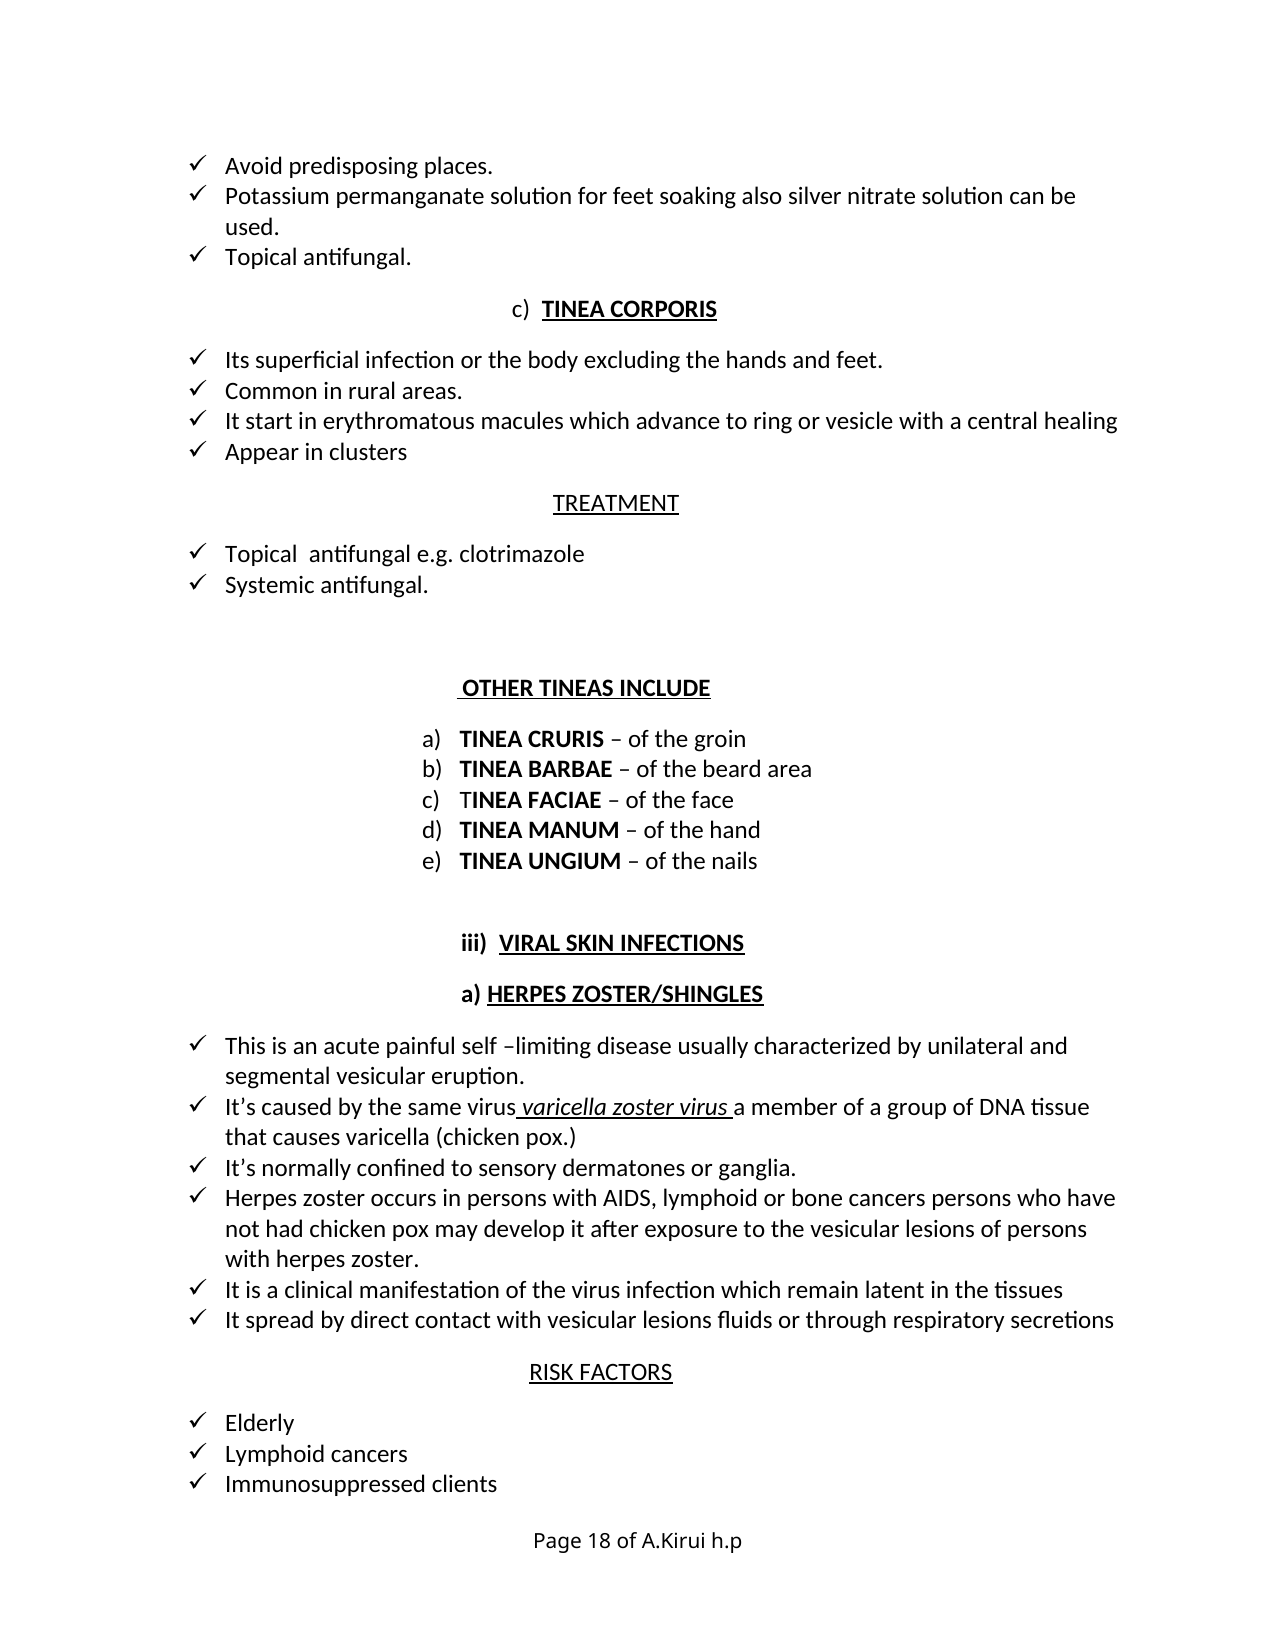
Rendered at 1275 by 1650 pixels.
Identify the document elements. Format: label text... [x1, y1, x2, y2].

list Its superficial infection or the body excluding the hands and feet. [187, 344, 1125, 375]
text c) TINEA CORPORIS [150, 293, 1125, 323]
list TINEA UNGIUM – of the nails [422, 845, 1125, 876]
list TINEA MANUM – of the hand [422, 815, 1125, 845]
list Potassium permanganate solution for feet soaking also silver nitrate solution can be used. [187, 181, 1125, 242]
text OTHER TINEAS INCLUDE [383, 672, 1125, 702]
list Topical antifungal e.g. clotrimazole [187, 538, 1125, 569]
list Immunosuppressed clients [187, 1468, 1125, 1499]
list Systemic antifungal. [187, 569, 1125, 599]
list It start in erythromatous macules which advance to ring or vesicle with a central healing [187, 405, 1125, 436]
list Common in rural areas. [187, 375, 1125, 405]
list Appear in clusters [187, 436, 1125, 466]
list TINEA FACIAE – of the face [422, 784, 1125, 815]
text a) HERPES ZOSTER/SHINGLES [150, 978, 1125, 1009]
list TINEA BARBAE – of the beard area [422, 754, 1125, 784]
list Lymphoid cancers [187, 1438, 1125, 1468]
list Elderly [187, 1407, 1125, 1438]
text RISK FACTORS [150, 1356, 1125, 1386]
list Topical antifungal. [187, 242, 1125, 272]
list Herpes zoster occurs in persons with AIDS, lymphoid or bone cancers persons who have not had chicken pox may develop it after exposure to the vesicular lesions of persons with herpes zoster. [187, 1182, 1125, 1274]
list Avoid predisposing places. [187, 150, 1125, 181]
text iii) VIRAL SKIN INFECTIONS [150, 927, 1125, 958]
list It’s normally confined to sensory dermatones or ganglia. [187, 1152, 1125, 1182]
list It’s caused by the same virus varicella zoster virus a member of a group of DNA tissue that causes varicella (chicken pox.) [187, 1091, 1125, 1152]
list It is a clinical manifestation of the virus infection which remain latent in the tissues [187, 1274, 1125, 1304]
list TINEA CRURIS – of the groin [422, 723, 1125, 754]
list This is an acute painful self –limiting disease usually characterized by unilateral and segmental vesicular eruption. [187, 1030, 1125, 1091]
list It spread by direct contact with vesicular lesions fluids or through respiratory secretions [187, 1304, 1125, 1335]
text TREATMENT [383, 487, 1125, 518]
